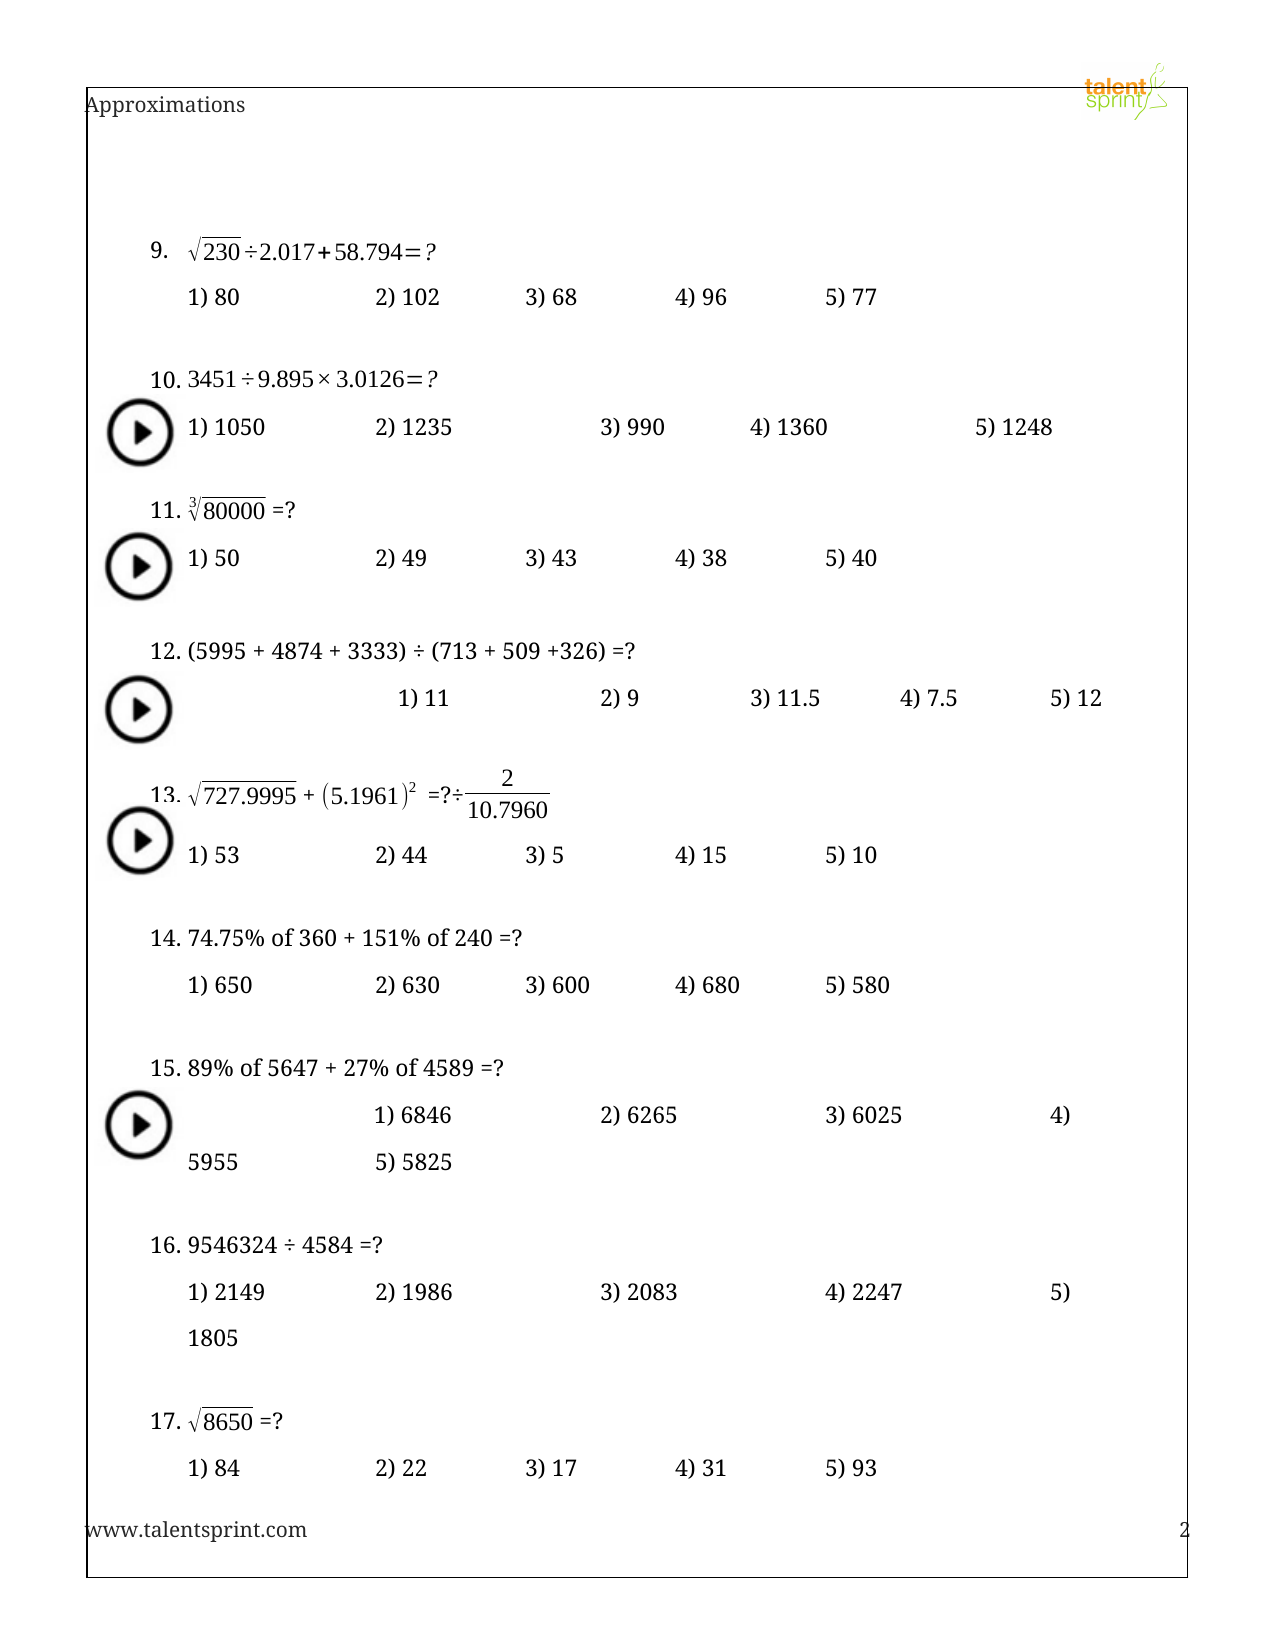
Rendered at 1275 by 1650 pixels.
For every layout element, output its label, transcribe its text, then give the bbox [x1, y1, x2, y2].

picture [1081, 88, 1171, 120]
list =? 1) 50 2) 49 3) 43 4) 38 5) 40 [150, 493, 1125, 573]
list (5995 + 4874 + 3333) ÷ (713 + 509 +326) =? 1) 11 2) 9 3) 11.5 4) 7.5 5) 12 [150, 635, 1125, 713]
list 1) 80 2) 102 3) 68 4) 96 5) 77 [150, 234, 1125, 312]
list 1) 1050 2) 1235 3) 990 4) 1360 5) 1248 [150, 364, 1125, 442]
list 74.75% of 360 + 151% of 240 =? 1) 650 2) 630 3) 600 4) 680 5) 580 [150, 922, 1125, 1000]
picture [93, 1087, 185, 1166]
list 89% of 5647 + 27% of 4589 =? 1) 6846 2) 6265 3) 6025 4) 5955 5) 5825 [150, 1052, 1125, 1177]
picture [95, 394, 186, 473]
picture [93, 671, 185, 750]
list =? 1) 84 2) 22 3) 17 4) 31 5) 93 [150, 1405, 1125, 1483]
list + =?÷ 1) 53 2) 44 3) 5 4) 15 5) 10 [150, 765, 1125, 871]
picture [95, 802, 186, 881]
list 9546324 ÷ 4584 =? 1) 2149 2) 1986 3) 2083 4) 2247 5) 1805 [150, 1228, 1125, 1353]
picture [93, 528, 185, 607]
picture [1081, 62, 1171, 87]
